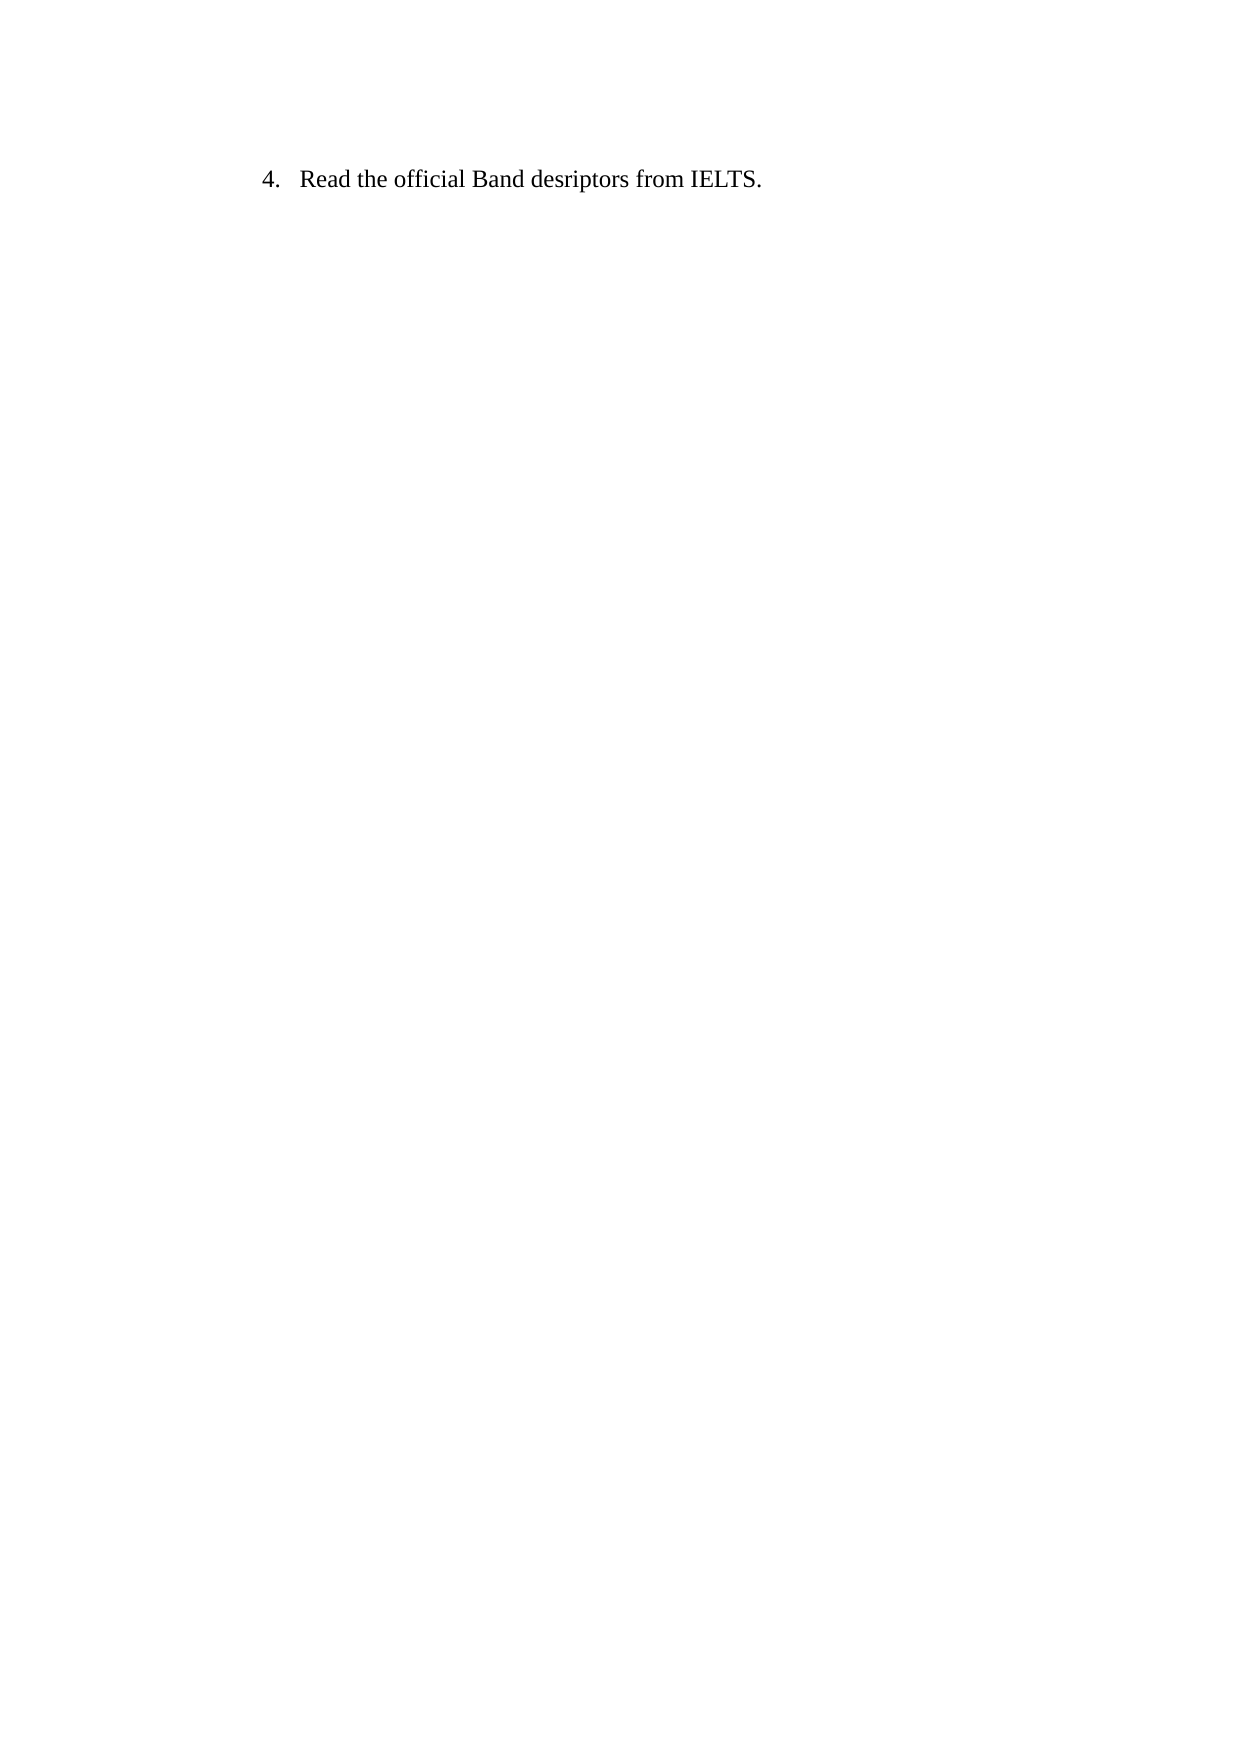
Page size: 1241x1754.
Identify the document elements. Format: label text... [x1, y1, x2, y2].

list Read the official Band desriptors from IELTS. [262, 162, 1053, 194]
